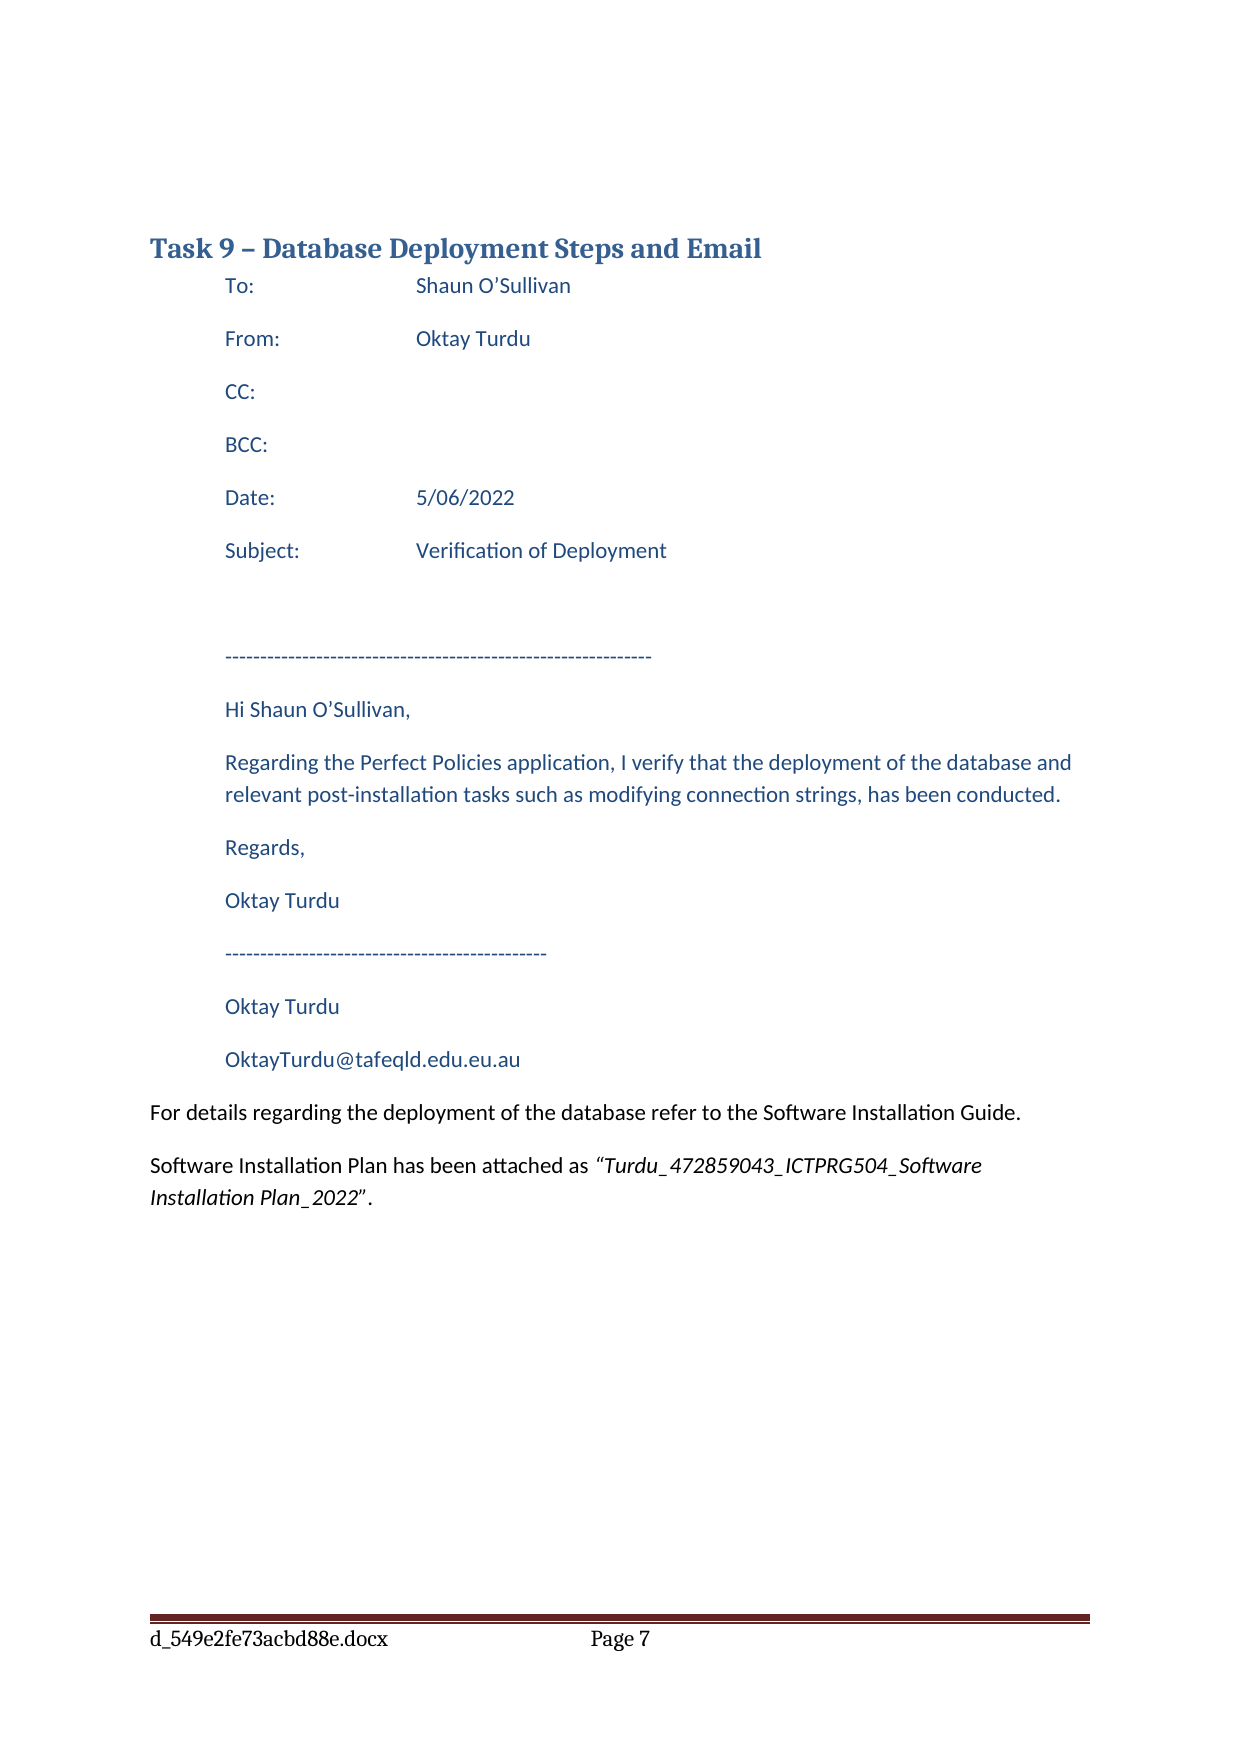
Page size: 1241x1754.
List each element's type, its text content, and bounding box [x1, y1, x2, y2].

text OktayTurdu@tafeqld.edu.eu.au [225, 1045, 1090, 1073]
text For details regarding the deployment of the database refer to the Software Installation Guide. [150, 1098, 1090, 1126]
text Software Installation Plan has been attached as “Turdu_472859043_ICTPRG504_Software Installation Plan_2022”. [150, 1151, 1090, 1211]
text CC: [225, 377, 1090, 405]
text To: Shaun O’Sullivan [225, 271, 1090, 299]
text Regarding the Perfect Policies application, I verify that the deployment of the database and relevant post-installation tasks such as modifying connection strings, has been conducted. [225, 748, 1090, 808]
text Date: 5/06/2022 [225, 483, 1090, 511]
text From: Oktay Turdu [225, 324, 1090, 352]
text ------------------------------------------------------------- [225, 642, 1090, 670]
text Oktay Turdu [225, 886, 1090, 914]
text BCC: [225, 430, 1090, 458]
text Oktay Turdu [225, 992, 1090, 1020]
text ---------------------------------------------- [225, 939, 1090, 967]
text Regards, [225, 833, 1090, 861]
text Subject: Verification of Deployment [225, 536, 1090, 564]
subtitle Task 9 – Database Deployment Steps and Email [150, 232, 1090, 266]
text Hi Shaun O’Sullivan, [225, 695, 1090, 723]
